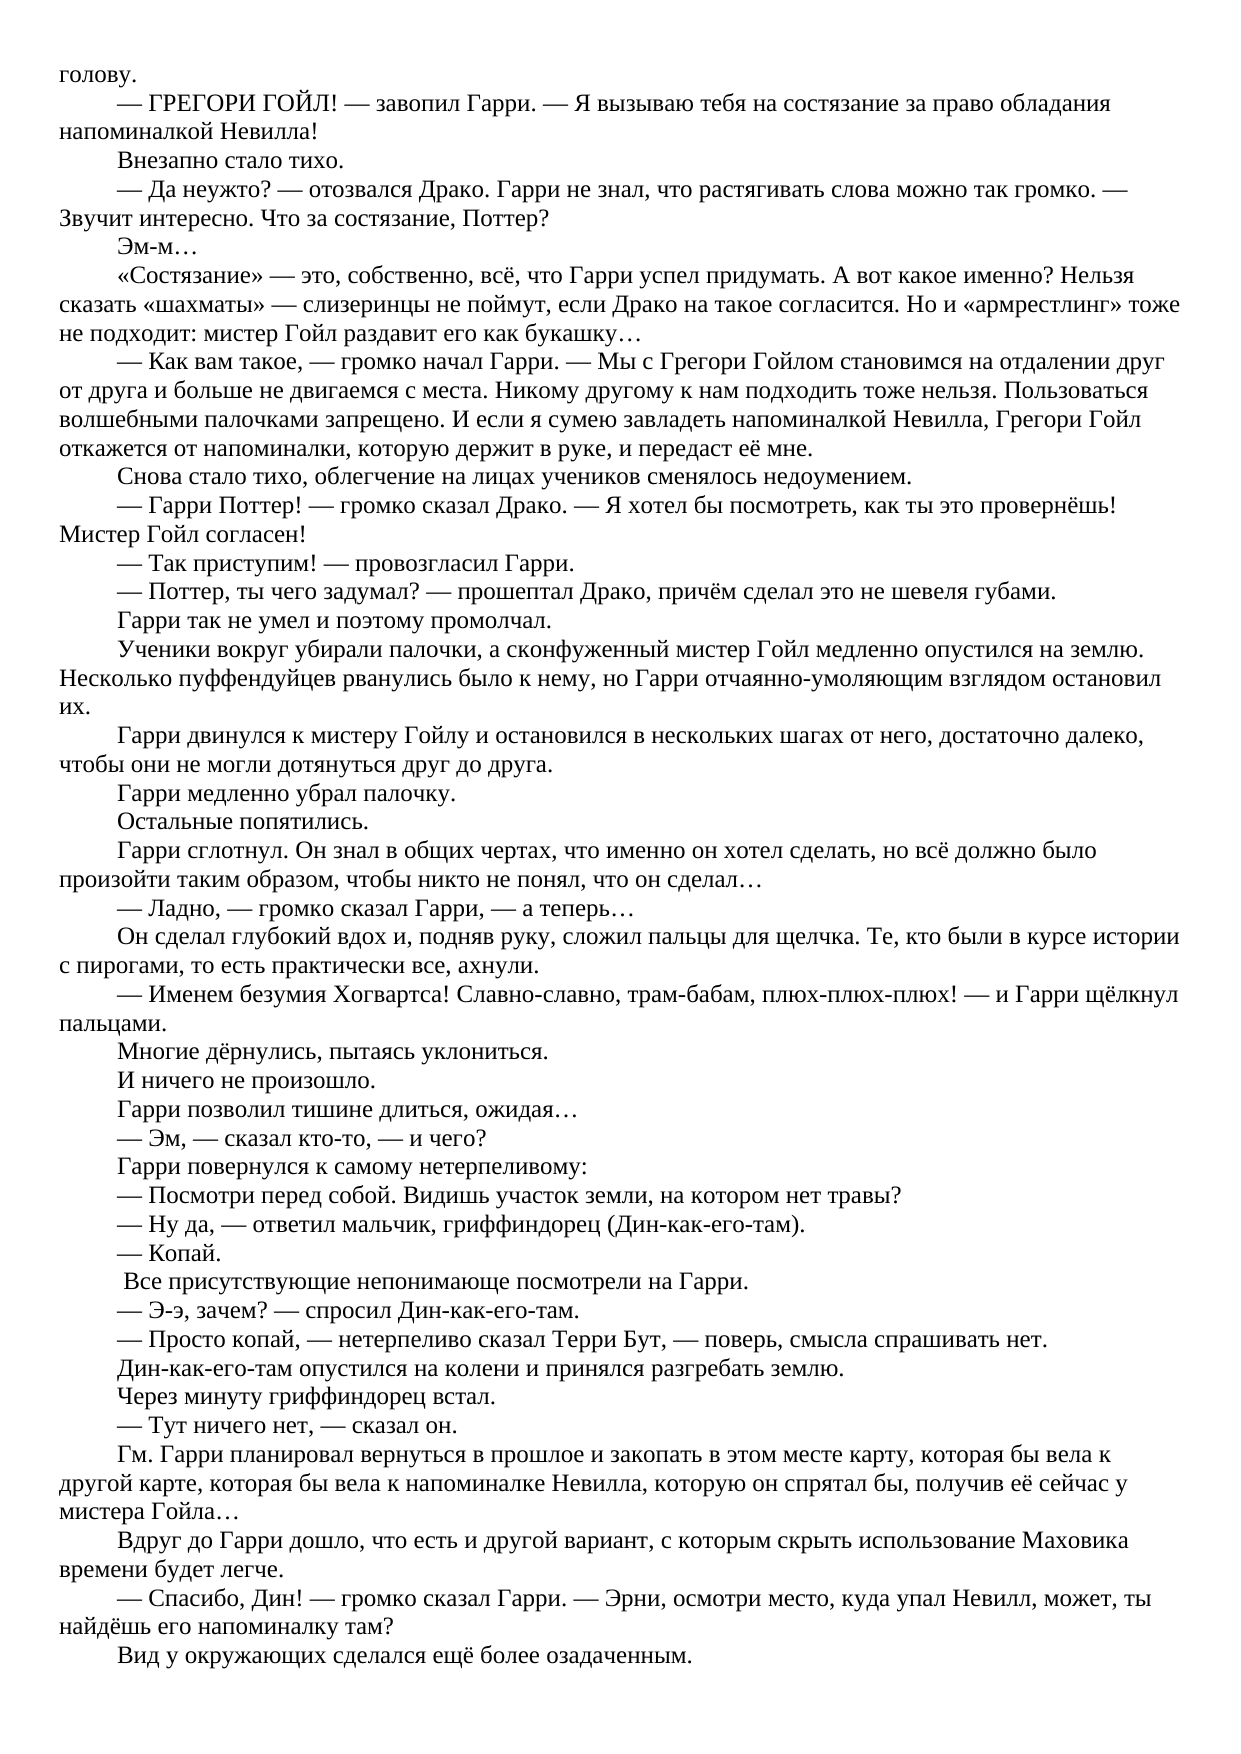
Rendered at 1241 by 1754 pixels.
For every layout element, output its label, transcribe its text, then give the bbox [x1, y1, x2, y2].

text И ничего не произошло. [59, 1065, 1181, 1094]
text — Да неужто? — отозвался Драко. Гарри не знал, что растягивать слова можно так громко. — Звучит интересно. Что за состязание, Поттер? [59, 174, 1181, 231]
text Через минуту гриффиндорец встал. [59, 1381, 1181, 1410]
text — ГРЕГОРИ ГОЙЛ! — завопил Гарри. — Я вызываю тебя на состязание за право обладания напоминалкой Невилла! [59, 88, 1181, 145]
text Вид у окружающих сделался ещё более озадаченным. [59, 1640, 1181, 1669]
text — Ладно, — громко сказал Гарри, — а теперь… [59, 893, 1181, 921]
text Ученики вокруг убирали палочки, а сконфуженный мистер Гойл медленно опустился на землю. Несколько пуффендуйцев рванулись было к нему, но Гарри отчаянно-умоляющим взглядом остановил их. [59, 634, 1181, 720]
text — Просто копай, — нетерпеливо сказал Терри Бут, — поверь, смысла спрашивать нет. [59, 1324, 1181, 1353]
text Все присутствующие непонимающе посмотрели на Гарри. [59, 1266, 1181, 1295]
text — Гарри Поттер! — громко сказал Драко. — Я хотел бы посмотреть, как ты это провернёшь! Мистер Гойл согласен! [59, 490, 1181, 548]
text Гарри медленно убрал палочку. [59, 778, 1181, 806]
text Многие дёрнулись, пытаясь уклониться. [59, 1036, 1181, 1065]
text — Тут ничего нет, — сказал он. [59, 1410, 1181, 1439]
text Он сделал глубокий вдох и, подняв руку, сложил пальцы для щелчка. Те, кто были в курсе истории с пирогами, то есть практически все, ахнули. [59, 921, 1181, 979]
text «Состязание» — это, собственно, всё, что Гарри успел придумать. А вот какое именно? Нельзя сказать «шахматы» — слизеринцы не поймут, если Драко на такое согласится. Но и «армрестлинг» тоже не подходит: мистер Гойл раздавит его как букашку… [59, 260, 1181, 346]
text Гарри повернулся к самому нетерпеливому: [59, 1151, 1181, 1180]
text Вдруг до Гарри дошло, что есть и другой вариант, с которым скрыть использование Маховика времени будет легче. [59, 1525, 1181, 1583]
text Остальные попятились. [59, 806, 1181, 835]
text Снова стало тихо, облегчение на лицах учеников сменялось недоумением. [59, 461, 1181, 490]
text — Эм, — сказал кто-то, — и чего? [59, 1123, 1181, 1151]
text Гарри двинулся к мистеру Гойлу и остановился в нескольких шагах от него, достаточно далеко, чтобы они не могли дотянуться друг до друга. [59, 720, 1181, 778]
text Внезапно стало тихо. [59, 145, 1181, 174]
text Гарри позволил тишине длиться, ожидая… [59, 1094, 1181, 1123]
text — Э-э, зачем? — спросил Дин-как-его-там. [59, 1295, 1181, 1324]
text — Как вам такое, — громко начал Гарри. — Мы с Грегори Гойлом становимся на отдалении друг от друга и больше не двигаемся с места. Никому другому к нам подходить тоже нельзя. Пользоваться волшебными палочками запрещено. И если я сумею завладеть напоминалкой Невилла, Грегори Гойл откажется от напоминалки, которую держит в руке, и передаст её мне. [59, 346, 1181, 461]
text — Так приступим! — провозгласил Гарри. [59, 548, 1181, 576]
text — Копай. [59, 1238, 1181, 1266]
text Эм-м… [59, 231, 1181, 260]
text Гарри сглотнул. Он знал в общих чертах, что именно он хотел сделать, но всё должно было произойти таким образом, чтобы никто не понял, что он сделал… [59, 835, 1181, 893]
text — Поттер, ты чего задумал? — прошептал Драко, причём сделал это не шевеля губами. [59, 576, 1181, 605]
text Гм. Гарри планировал вернуться в прошлое и закопать в этом месте карту, которая бы вела к другой карте, которая бы вела к напоминалке Невилла, которую он спрятал бы, получив её сейчас у мистера Гойла… [59, 1439, 1181, 1525]
text Гарри так не умел и поэтому промолчал. [59, 605, 1181, 634]
text — Посмотри перед собой. Видишь участок земли, на котором нет травы? [59, 1180, 1181, 1209]
text — Именем безумия Хогвартса! Славно-славно, трам-бабам, плюх-плюх-плюх! — и Гарри щёлкнул пальцами. [59, 979, 1181, 1036]
text Дин-как-его-там опустился на колени и принялся разгребать землю. [59, 1353, 1181, 1381]
text — Спасибо, Дин! — громко сказал Гарри. — Эрни, осмотри место, куда упал Невилл, может, ты найдёшь его напоминалку там? [59, 1583, 1181, 1640]
text — Ну да, — ответил мальчик, гриффиндорец (Дин-как-его-там). [59, 1209, 1181, 1238]
text — К оружию, Когтевран! — выкрикнул Майкл Корнер. Ему явно не хватало приключений на свою голову. [59, 59, 1181, 88]
